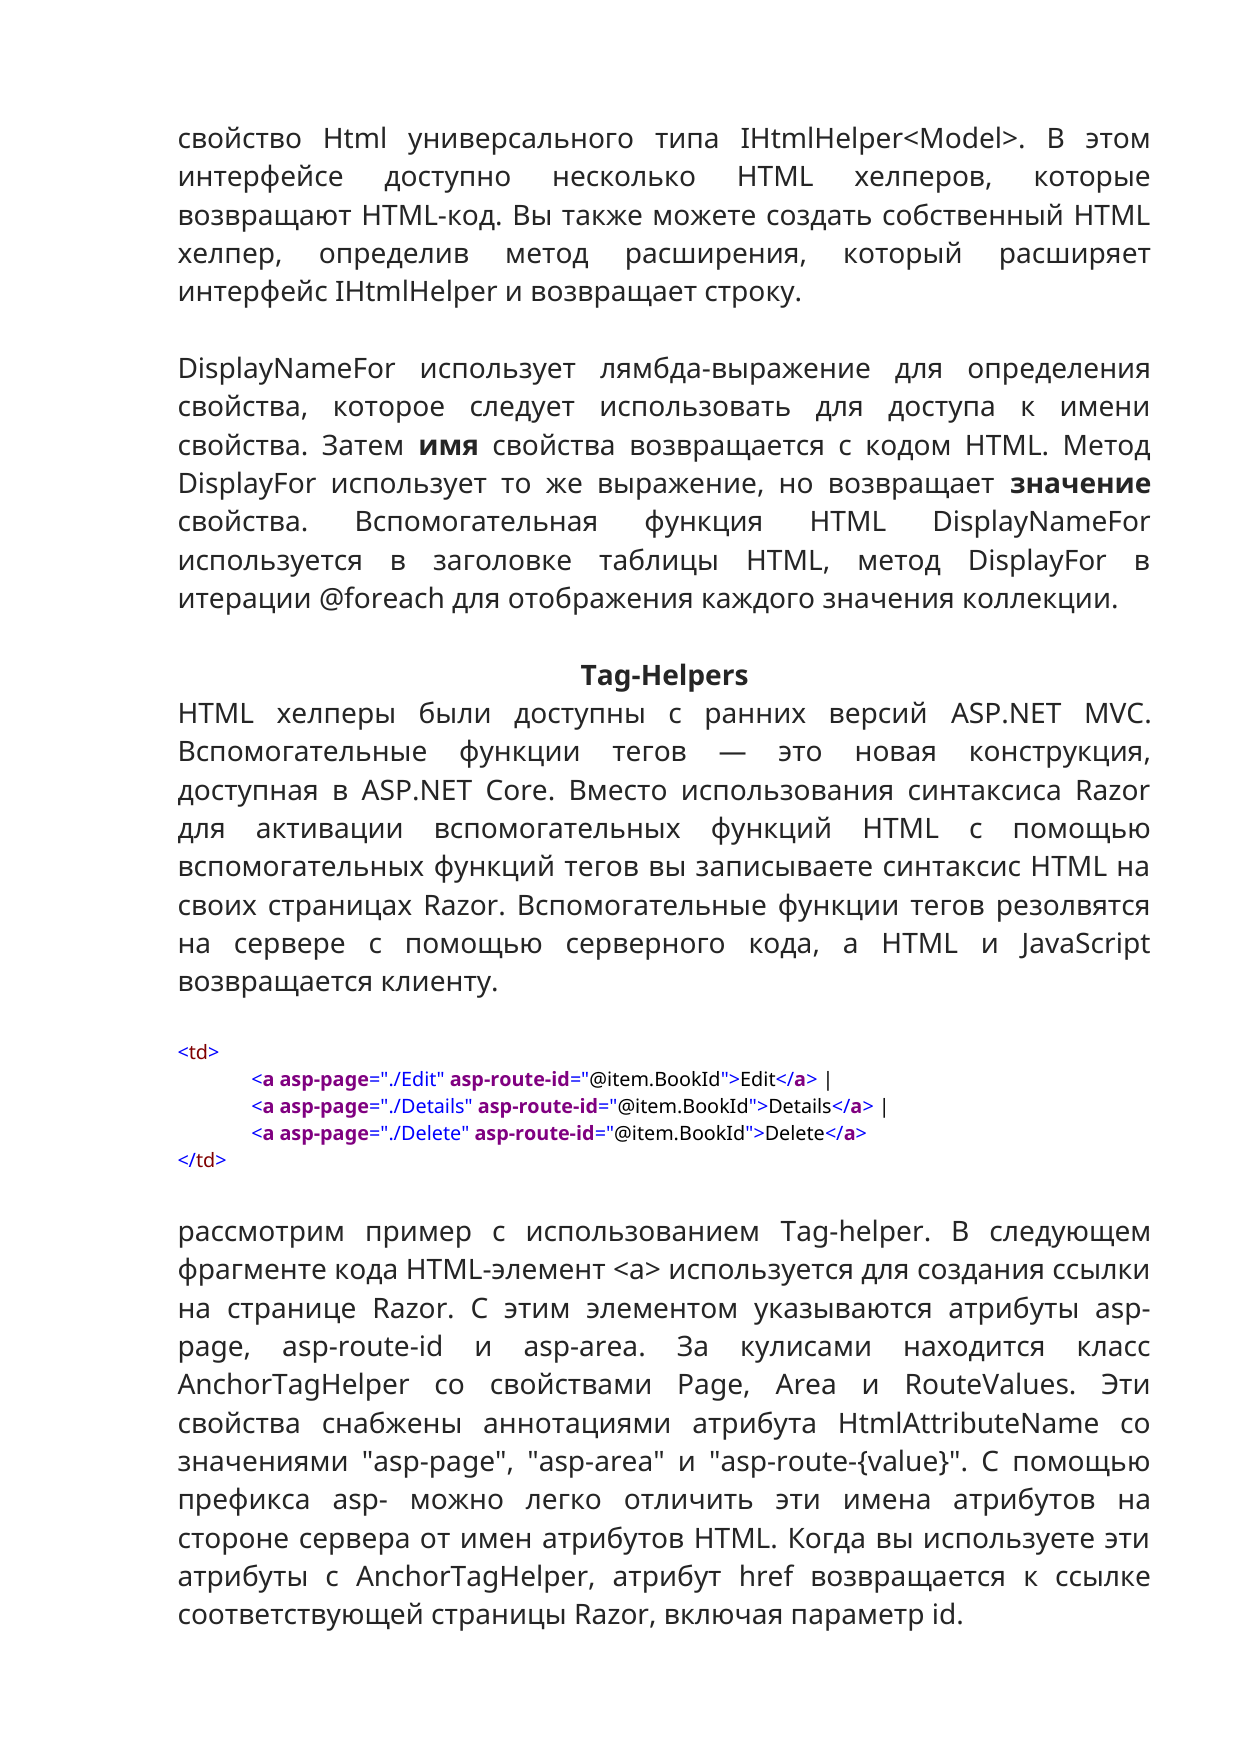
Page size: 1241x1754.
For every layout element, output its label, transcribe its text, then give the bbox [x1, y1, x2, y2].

text рассмотрим пример с использованием Tag-helper. В следующем фрагменте кода HTML-элемент <a> используется для создания ссылки на странице Razor. С этим элементом указываются атрибуты asp-page, asp-route-id и asp-area. За кулисами находится класс AnchorTagHelper со свойствами Page, Area и RouteValues. Эти свойства снабжены аннотациями атрибута HtmlAttributeName со значениями "asp-page", "asp-area" и "asp-route-{value}". С помощью префикса asp- можно легко отличить эти имена атрибутов на стороне сервера от имен атрибутов HTML. Когда вы используете эти атрибуты с AnchorTagHelper, атрибут href возвращается к ссылке соответствующей страницы Razor, включая параметр id. [177, 1211, 1152, 1633]
text HTML хелперы были доступны с ранних версий ASP.NET MVC. Вспомогательные функции тегов — это новая конструкция, доступная в ASP.NET Core. Вместо использования синтаксиса Razor для активации вспомогательных функций HTML с помощью вспомогательных функций тегов вы записываете синтаксис HTML на своих страницах Razor. Вспомогательные функции тегов резолвятся на сервере с помощью серверного кода, а HTML и JavaScript возвращается клиенту. [177, 693, 1152, 1000]
text </td> [177, 1146, 1152, 1173]
text <a asp-page="./Edit" asp-route-id="@item.BookId">Edit</a> | [177, 1065, 1152, 1092]
text <a asp-page="./Details" asp-route-id="@item.BookId">Details</a> | [177, 1092, 1152, 1119]
text <td> [177, 1038, 1152, 1065]
text DisplayNameFor использует лямбда-выражение для определения свойства, которое следует использовать для доступа к имени свойства. Затем имя свойства возвращается с кодом HTML. Метод DisplayFor использует то же выражение, но возвращает значение свойства. Вспомогательная функция HTML DisplayNameFor используется в заголовке таблицы HTML, метод DisplayFor в итерации @foreach для отображения каждого значения коллекции. [177, 348, 1152, 616]
text <a asp-page="./Delete" asp-route-id="@item.BookId">Delete</a> [177, 1119, 1152, 1146]
text Tag-Helpers [177, 655, 1152, 693]
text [177, 118, 1152, 310]
